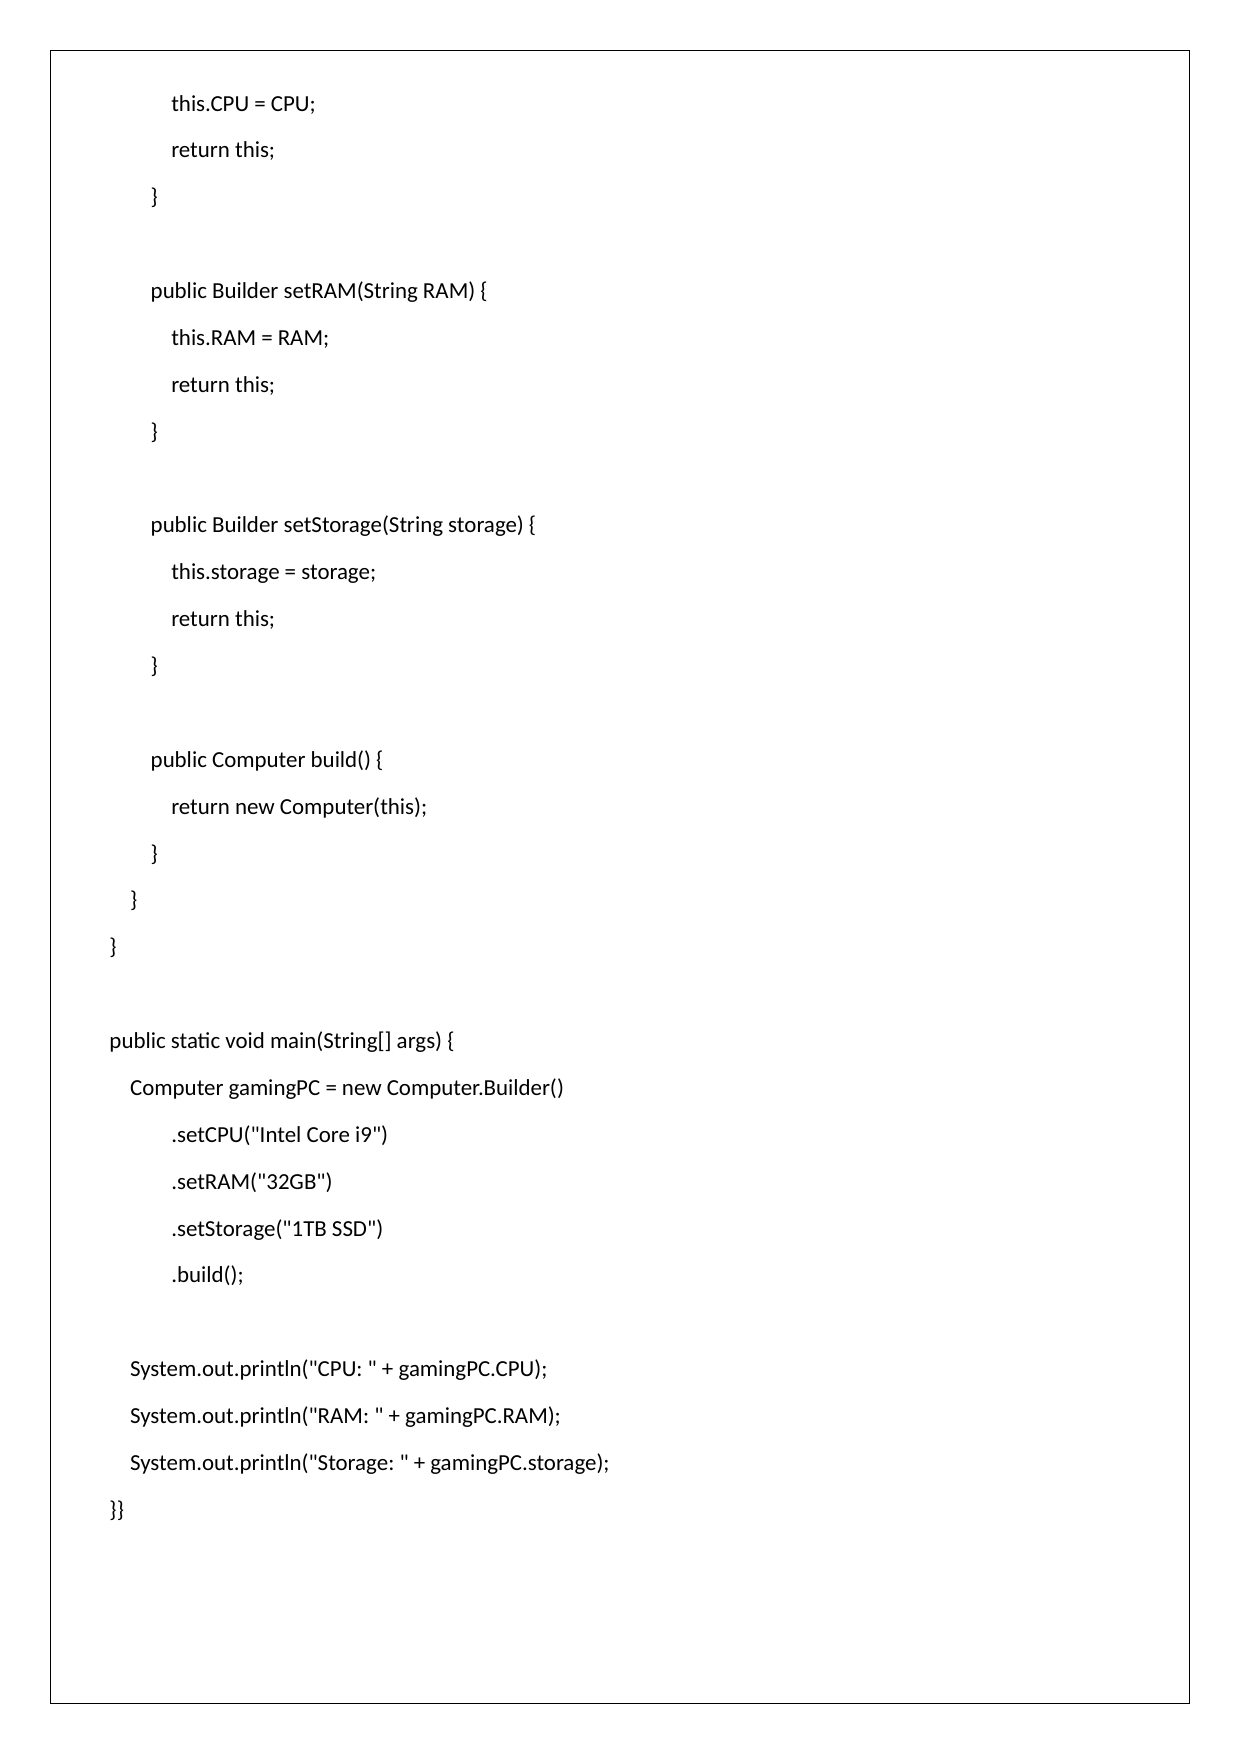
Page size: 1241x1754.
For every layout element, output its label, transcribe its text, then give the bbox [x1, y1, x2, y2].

text System.out.println("Storage: " + gamingPC.storage); [89, 1448, 1152, 1476]
text this.storage = storage; [89, 557, 1152, 585]
text }} [89, 1495, 1152, 1523]
text .setCPU("Intel Core i9") [89, 1120, 1152, 1148]
text this.RAM = RAM; [89, 323, 1152, 351]
text public Computer build() { [89, 745, 1152, 773]
text return this; [89, 370, 1152, 398]
text } [89, 417, 1152, 445]
text } [89, 932, 1152, 960]
text System.out.println("RAM: " + gamingPC.RAM); [89, 1401, 1152, 1429]
text Computer gamingPC = new Computer.Builder() [89, 1073, 1152, 1101]
text } [89, 182, 1152, 210]
text .build(); [89, 1261, 1152, 1288]
text } [89, 839, 1152, 867]
text } [89, 651, 1152, 679]
text public Builder setRAM(String RAM) { [89, 276, 1152, 304]
text return this; [89, 136, 1152, 163]
text public Builder setStorage(String storage) { [89, 511, 1152, 538]
text .setRAM("32GB") [89, 1167, 1152, 1195]
text return this; [89, 604, 1152, 632]
text } [89, 886, 1152, 913]
text return new Computer(this); [89, 792, 1152, 820]
text .setStorage("1TB SSD") [89, 1214, 1152, 1242]
text public static void main(String[] args) { [89, 1026, 1152, 1054]
text this.CPU = CPU; [89, 89, 1152, 117]
text System.out.println("CPU: " + gamingPC.CPU); [89, 1354, 1152, 1382]
